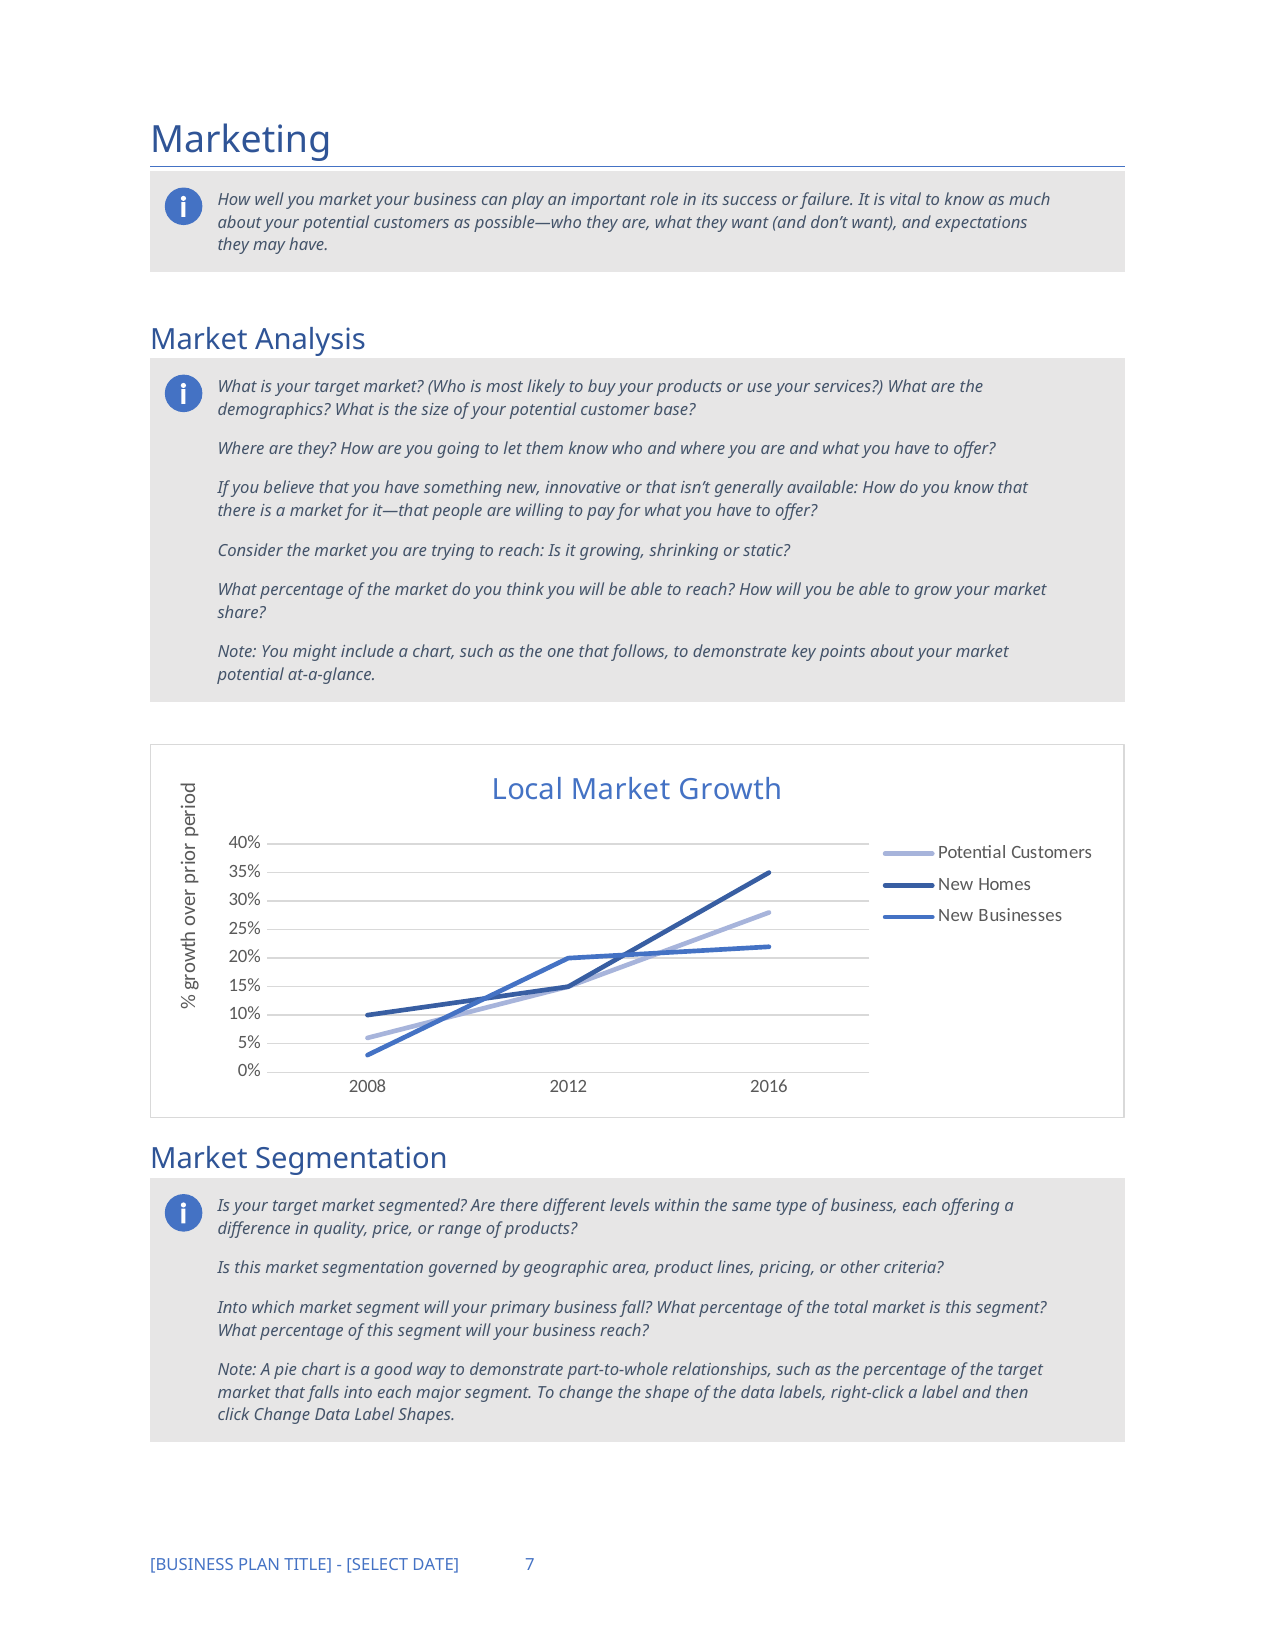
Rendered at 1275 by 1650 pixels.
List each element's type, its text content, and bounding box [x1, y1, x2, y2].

subtitle Marketing [150, 112, 1125, 166]
subtitle Market Analysis [150, 318, 1125, 358]
subtitle Market Segmentation [150, 1138, 1125, 1177]
